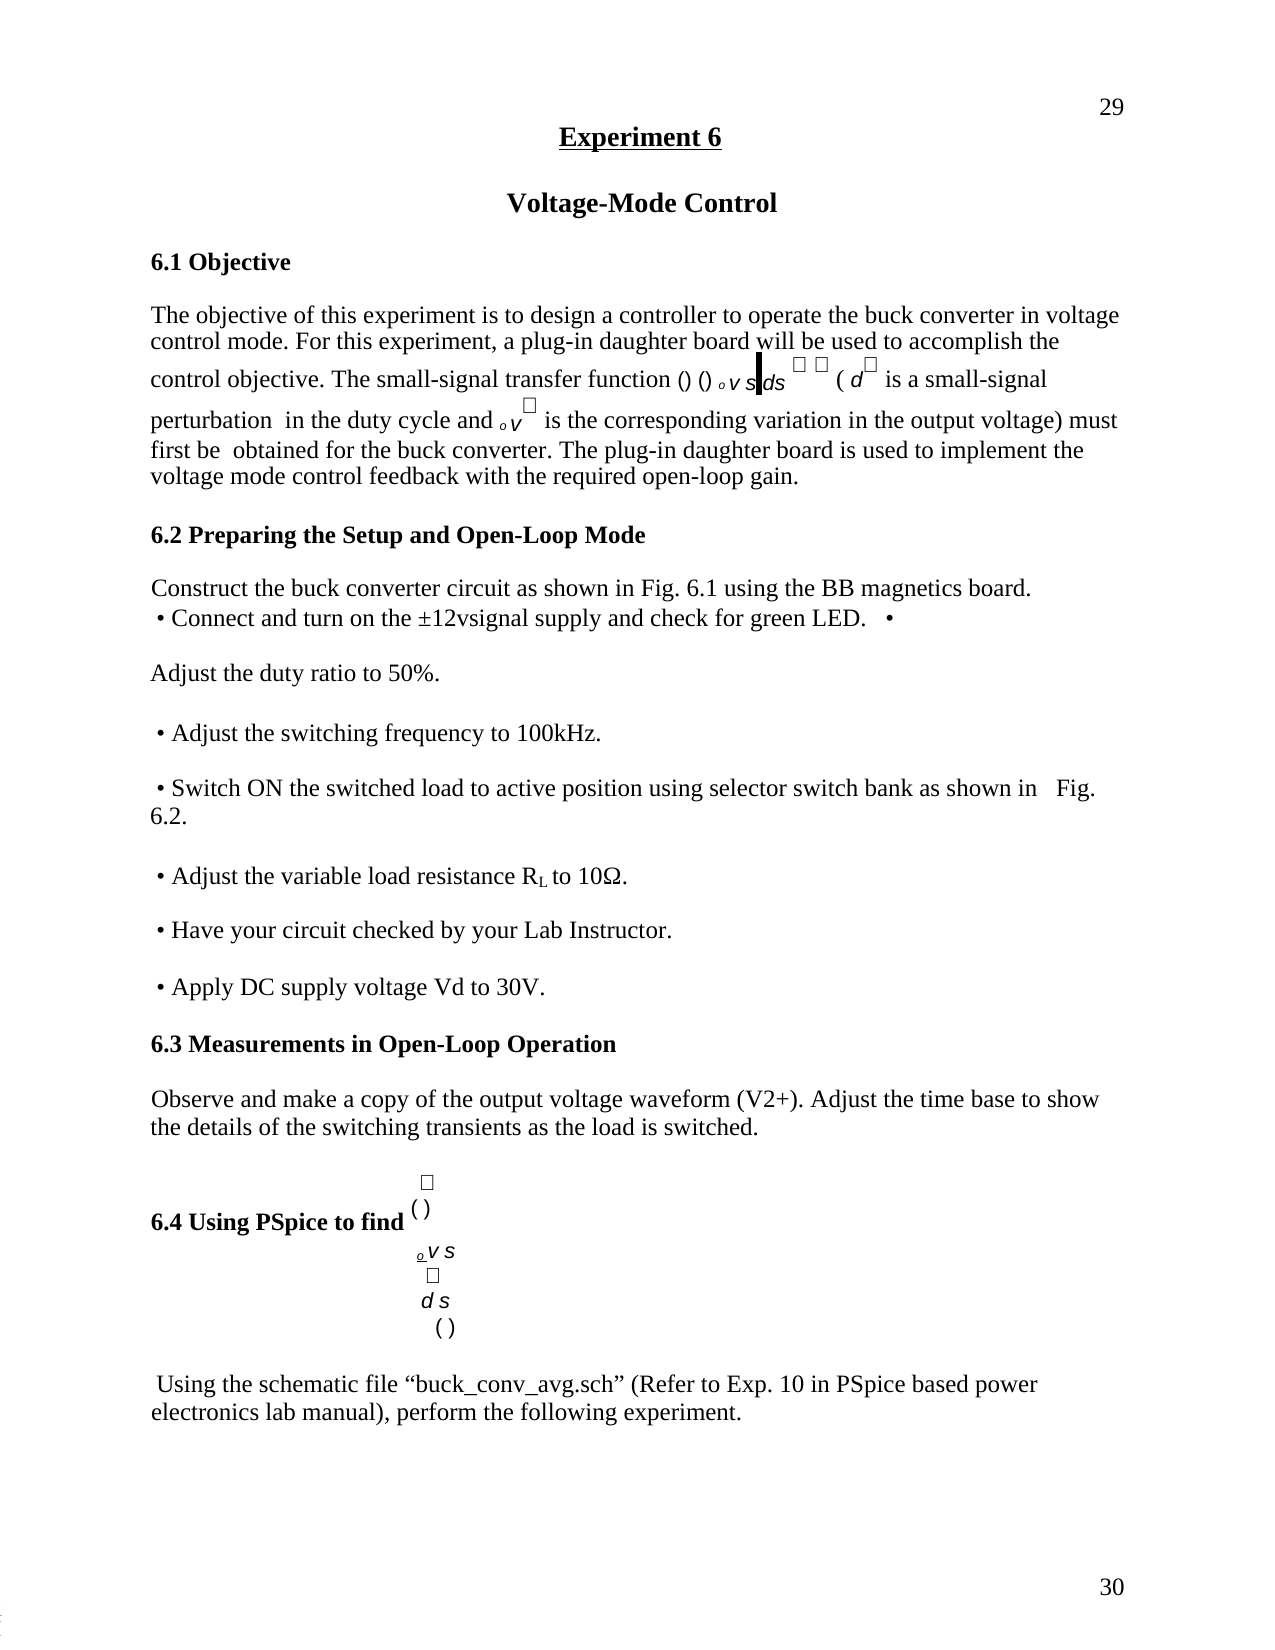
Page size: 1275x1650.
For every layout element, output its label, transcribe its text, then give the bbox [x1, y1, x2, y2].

text Observe and make a copy of the output voltage waveform (V2+). Adjust the time base to show the details of the switching transients as the load is switched. [150, 1086, 1106, 1141]
text • Adjust the variable load resistance RL to 10Ω. [150, 859, 1183, 890]
text • Adjust the switching frequency to 100kHz. [150, 718, 1183, 747]
text Voltage-Mode Control [0, 186, 777, 218]
text  [419, 1170, 1183, 1195]
text • Switch ON the switched load to active position using selector switch bank as shown in Fig. 6.2. [150, 775, 1098, 830]
text 6.1 Objective [151, 247, 1183, 275]
text Using the schematic file “buck_conv_avg.sch” (Refer to Exp. 10 in PSpice based power electronics lab manual), perform the following experiment. [150, 1371, 1076, 1426]
text The objective of this experiment is to design a controller to operate the buck converter in voltage control mode. For this experiment, a plug-in daughter board will be used to accomplish the control objective. The small-signal transfer function () () o v s ds   ( d is a small-signal perturbation in the duty cycle and o v is the corresponding variation in the output voltage) must first be obtained for the buck converter. The plug-in daughter board is used to implement the voltage mode control feedback with the required open-loop gain. [150, 302, 1126, 490]
text 30 [0, 1572, 1124, 1601]
text ( ) [435, 1314, 1183, 1339]
text 29 [0, 92, 1124, 120]
text Experiment 6 [0, 120, 722, 153]
text • Apply DC supply voltage Vd to 30V. [150, 972, 1183, 1001]
text Construct the buck converter circuit as shown in Fig. 6.1 using the BB magnetics board. [150, 575, 1037, 602]
text 6.3 Measurements in Open-Loop Operation [151, 1029, 1183, 1058]
text  [424, 1263, 1183, 1288]
text o v s [417, 1238, 1183, 1263]
text 6.2 Preparing the Setup and Open-Loop Mode [151, 520, 1183, 549]
text • Have your circuit checked by your Lab Instructor. [150, 915, 1183, 944]
text d s [421, 1288, 1183, 1314]
text • Connect and turn on the ±12vsignal supply and check for green LED. • Adjust the duty ratio to 50%. [150, 603, 927, 687]
text 6.4 Using PSpice to find ( ) [151, 1195, 1183, 1238]
